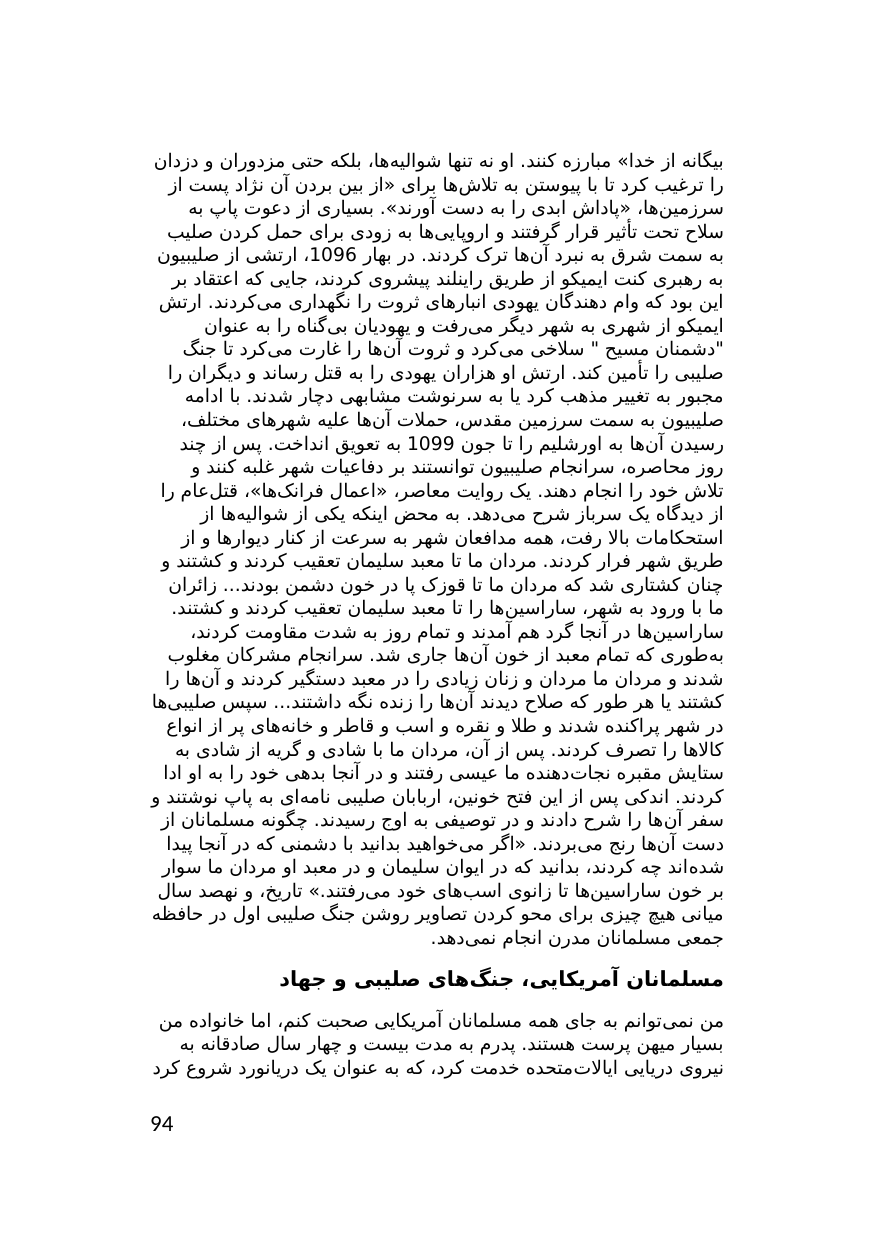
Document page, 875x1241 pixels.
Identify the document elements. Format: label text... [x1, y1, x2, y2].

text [150, 150, 724, 949]
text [150, 1010, 724, 1079]
text مسلمانان آمریکایی، جنگ‌های صلیبی و جهاد [150, 967, 724, 991]
